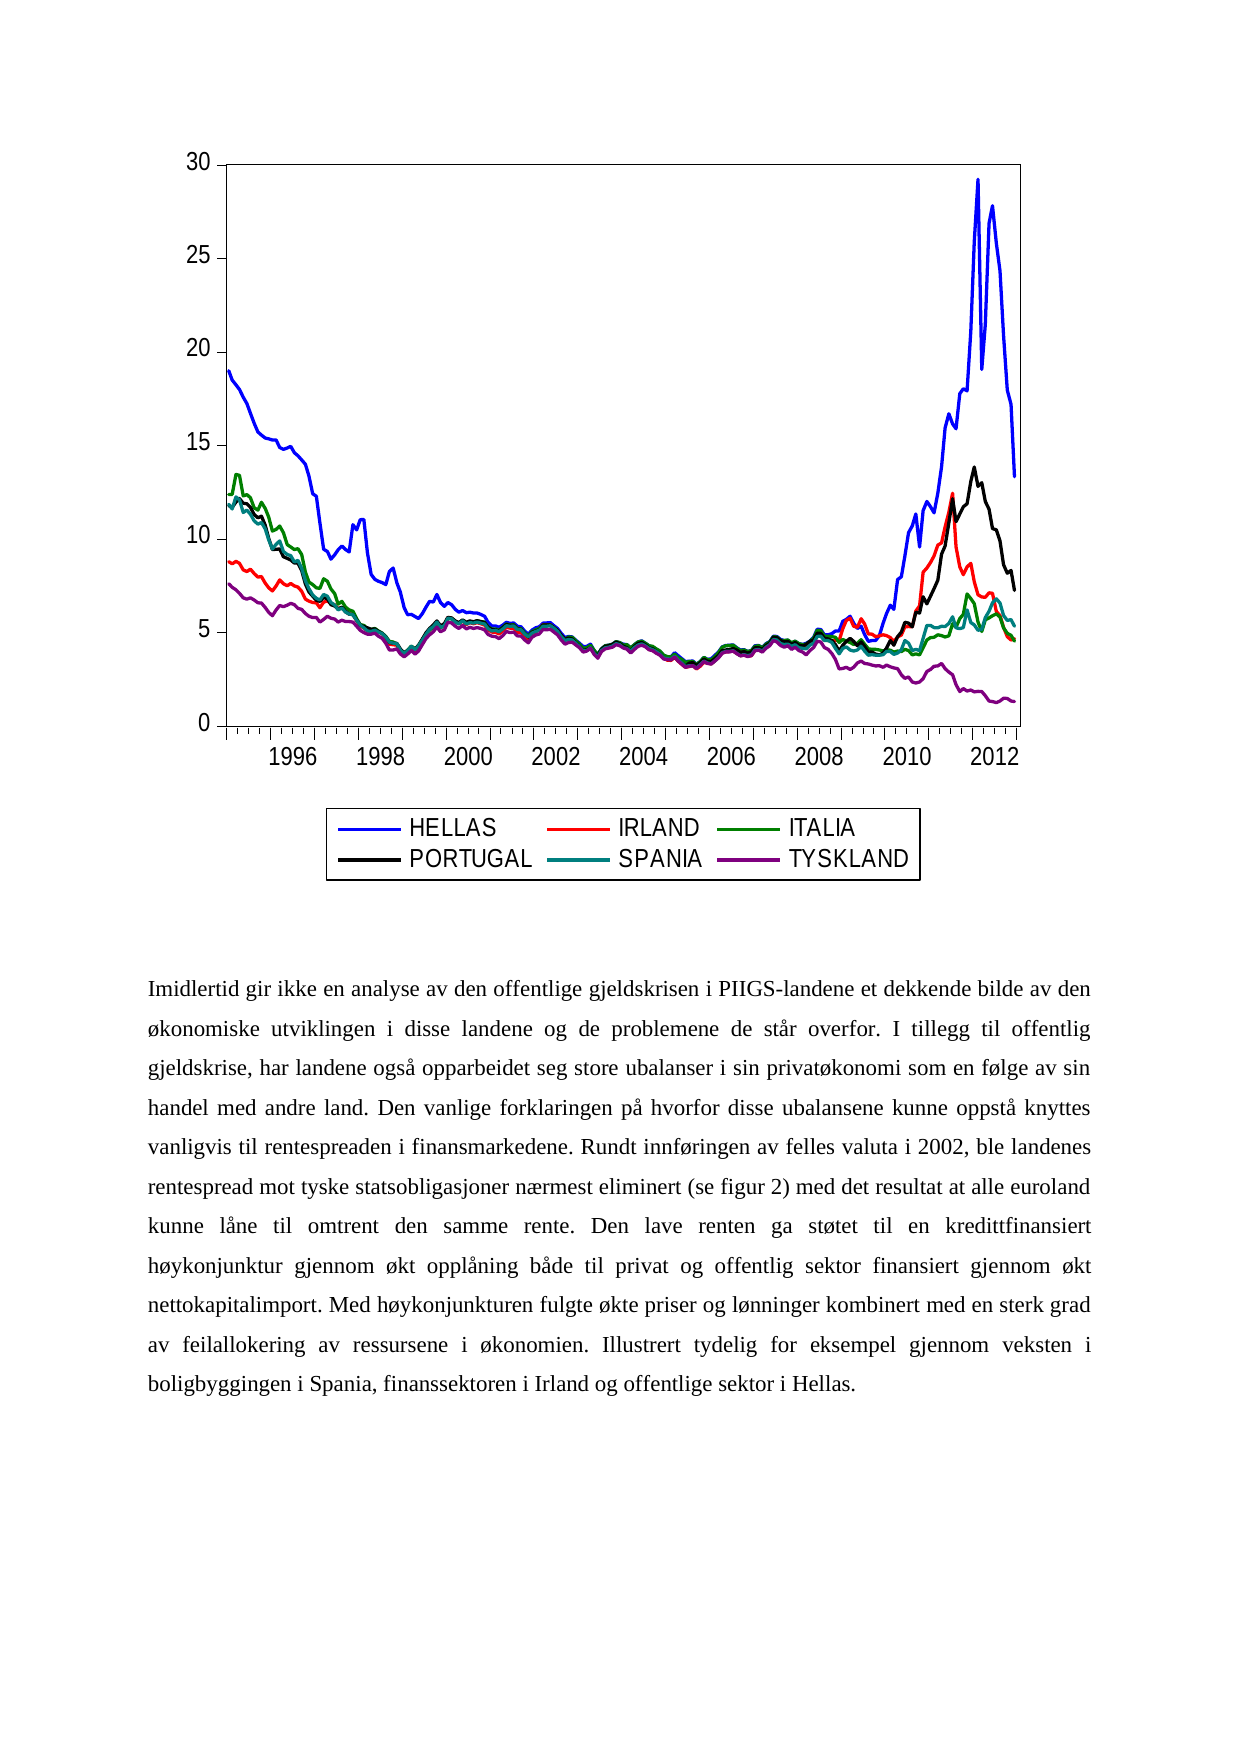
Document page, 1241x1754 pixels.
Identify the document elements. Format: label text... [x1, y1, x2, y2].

text Imidlertid gir ikke en analyse av den offentlige gjeldskrisen i PIIGS-landene et dekkende bilde av den økonomiske utviklingen i disse landene og de problemene de står overfor. I tillegg til offentlig gjeldskrise, har landene også opparbeidet seg store ubalanser i sin privatøkonomi som en følge av sin handel med andre land. Den vanlige forklaringen på hvorfor disse ubalansene kunne oppstå knyttes vanligvis til rentespreaden i finansmarkedene. Rundt innføringen av felles valuta i 2002, ble landenes rentespread mot tyske statsobligasjoner nærmest eliminert (se figur 2) med det resultat at alle euroland kunne låne til omtrent den samme rente. Den lave renten ga støtet til en kredittfinansiert høykonjunktur gjennom økt opplåning både til privat og offentlig sektor finansiert gjennom økt nettokapitalimport. Med høykonjunkturen fulgte økte priser og lønninger kombinert med en sterk grad av feilallokering av ressursene i økonomien. Illustrert tydelig for eksempel gjennom veksten i boligbyggingen i Spania, finanssektoren i Irland og offentlige sektor i Hellas. [148, 976, 1093, 1397]
